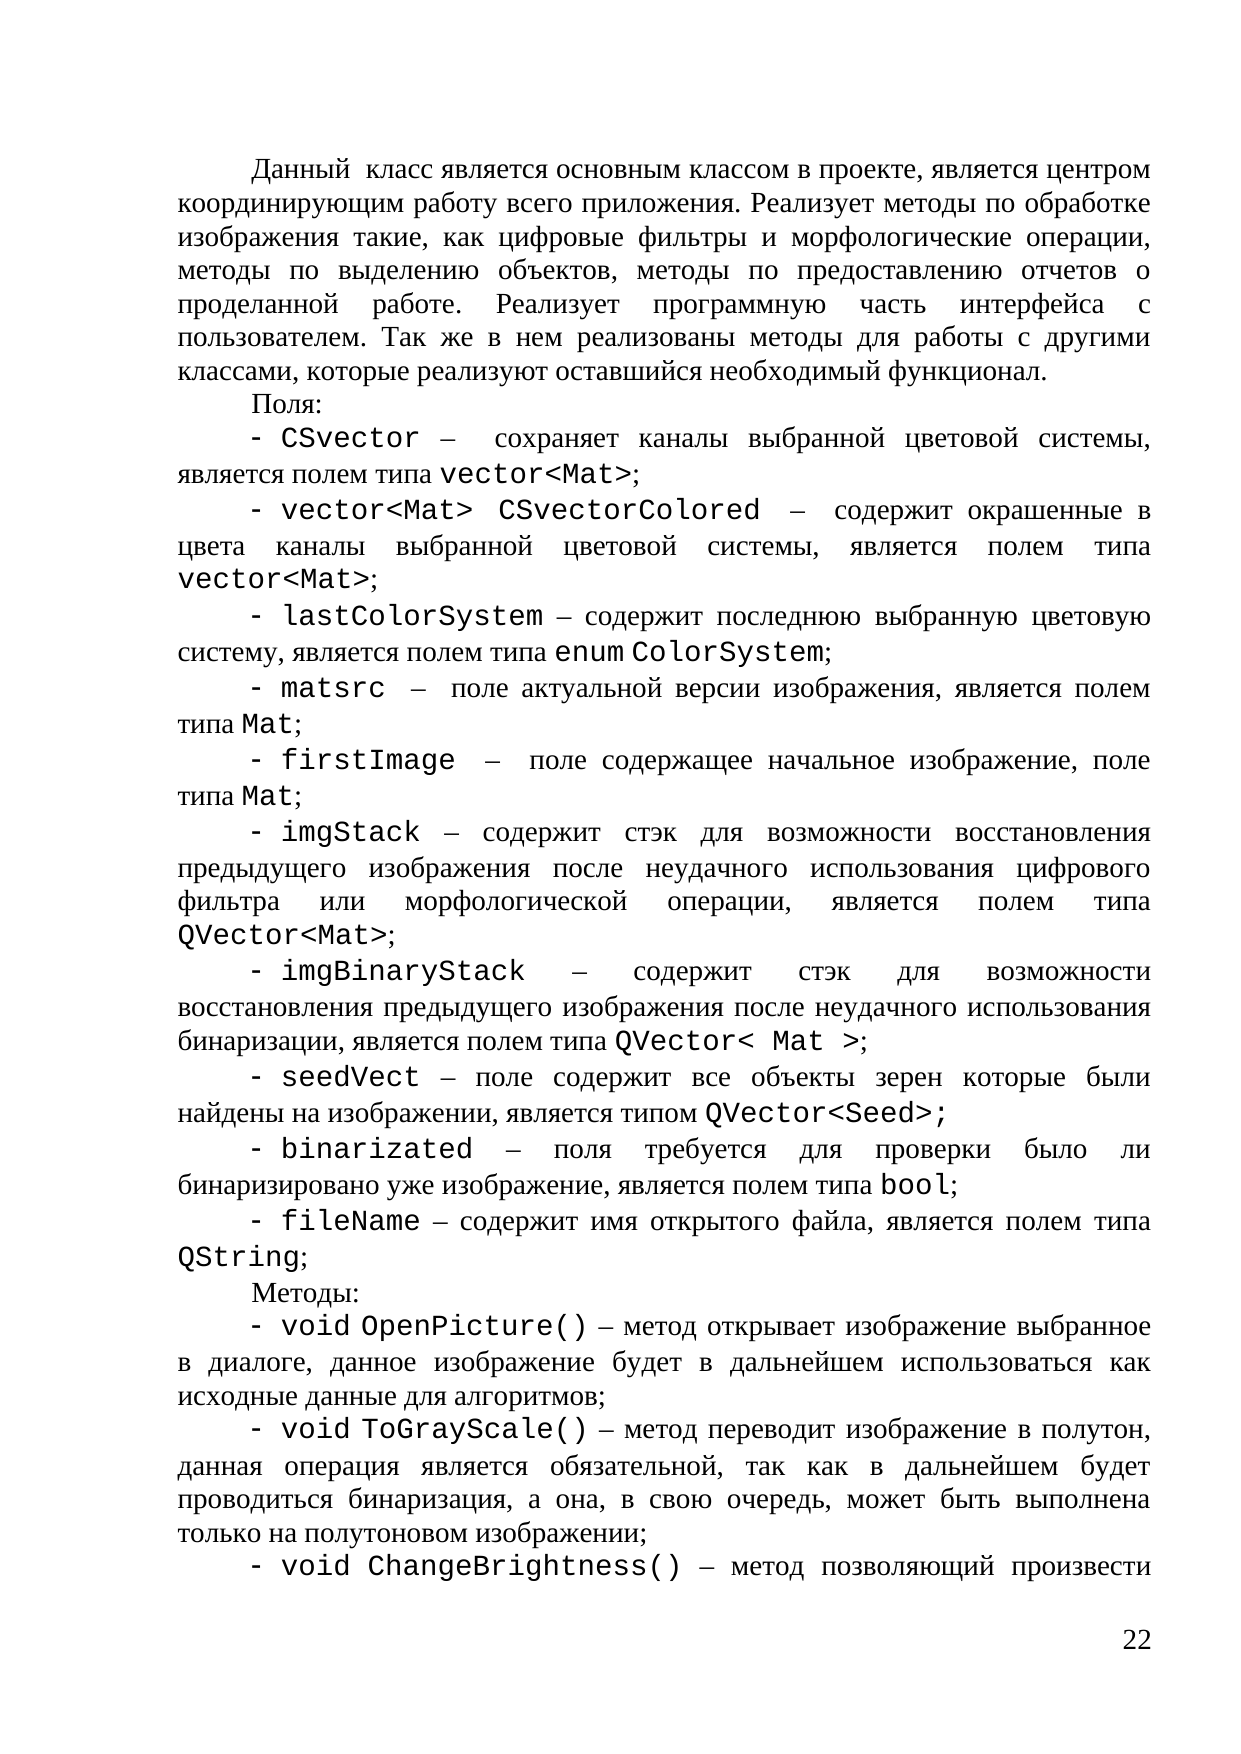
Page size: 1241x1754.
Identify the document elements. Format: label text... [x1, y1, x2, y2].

list void ToGrayScale() – метод переводит изображение в полутон, данная операция является обязательной, так как в дальнейшем будет проводиться бинаризация, а она, в свою очередь, может быть выполнена только на полутоновом изображении; [177, 1412, 1152, 1548]
list matsrc – поле актуальной версии изображения, является полем типа Mat; [177, 670, 1152, 742]
list firstImage – поле содержащее начальное изображение, поле типа Mat; [177, 742, 1152, 814]
list imgStack – содержит стэк для возможности восстановления предыдущего изображения после неудачного использования цифрового фильтра или морфологической операции, является полем типа QVector<Mat>; [177, 814, 1152, 953]
list vector<Mat> CSvectorColored – содержит окрашенные в цвета каналы выбранной цветовой системы, является полем типа vector<Mat>; [177, 492, 1152, 598]
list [177, 1548, 1152, 1584]
list lastColorSystem – содержит последнюю выбранную цветовую систему, является полем типа enum ColorSystem; [177, 598, 1152, 670]
list seedVect – поле содержит все объекты зерен которые были найдены на изображении, является типом QVector<Seed>; [177, 1059, 1152, 1131]
list binarizated – поля требуется для проверки было ли бинаризировано уже изображение, является полем типа bool; [177, 1131, 1152, 1203]
list CSvector – сохраняет каналы выбранной цветовой системы, является полем типа vector<Mat>; [177, 420, 1152, 492]
list void OpenPicture() – метод открывает изображение выбранное в диалоге, данное изображение будет в дальнейшем использоваться как исходные данные для алгоритмов; [177, 1308, 1152, 1412]
text Данный класс является основным классом в проекте, является центром координирующим работу всего приложения. Реализует методы по обработке изображения такие, как цифровые фильтры и морфологические операции, методы по выделению объектов, методы по предоставлению отчетов о проделанной работе. Реализует программную часть интерфейса с пользователем. Так же в нем реализованы методы для работы с другими классами, которые реализуют оставшийся необходимый функционал. [177, 152, 1152, 386]
list Методы: [177, 1275, 1152, 1308]
list imgBinaryStack – содержит стэк для возможности восстановления предыдущего изображения после неудачного использования бинаризации, является полем типа QVector< Mat >; [177, 953, 1152, 1059]
text Поля: [177, 386, 1152, 420]
list fileName – содержит имя открытого файла, является полем типа QString; [177, 1203, 1152, 1275]
